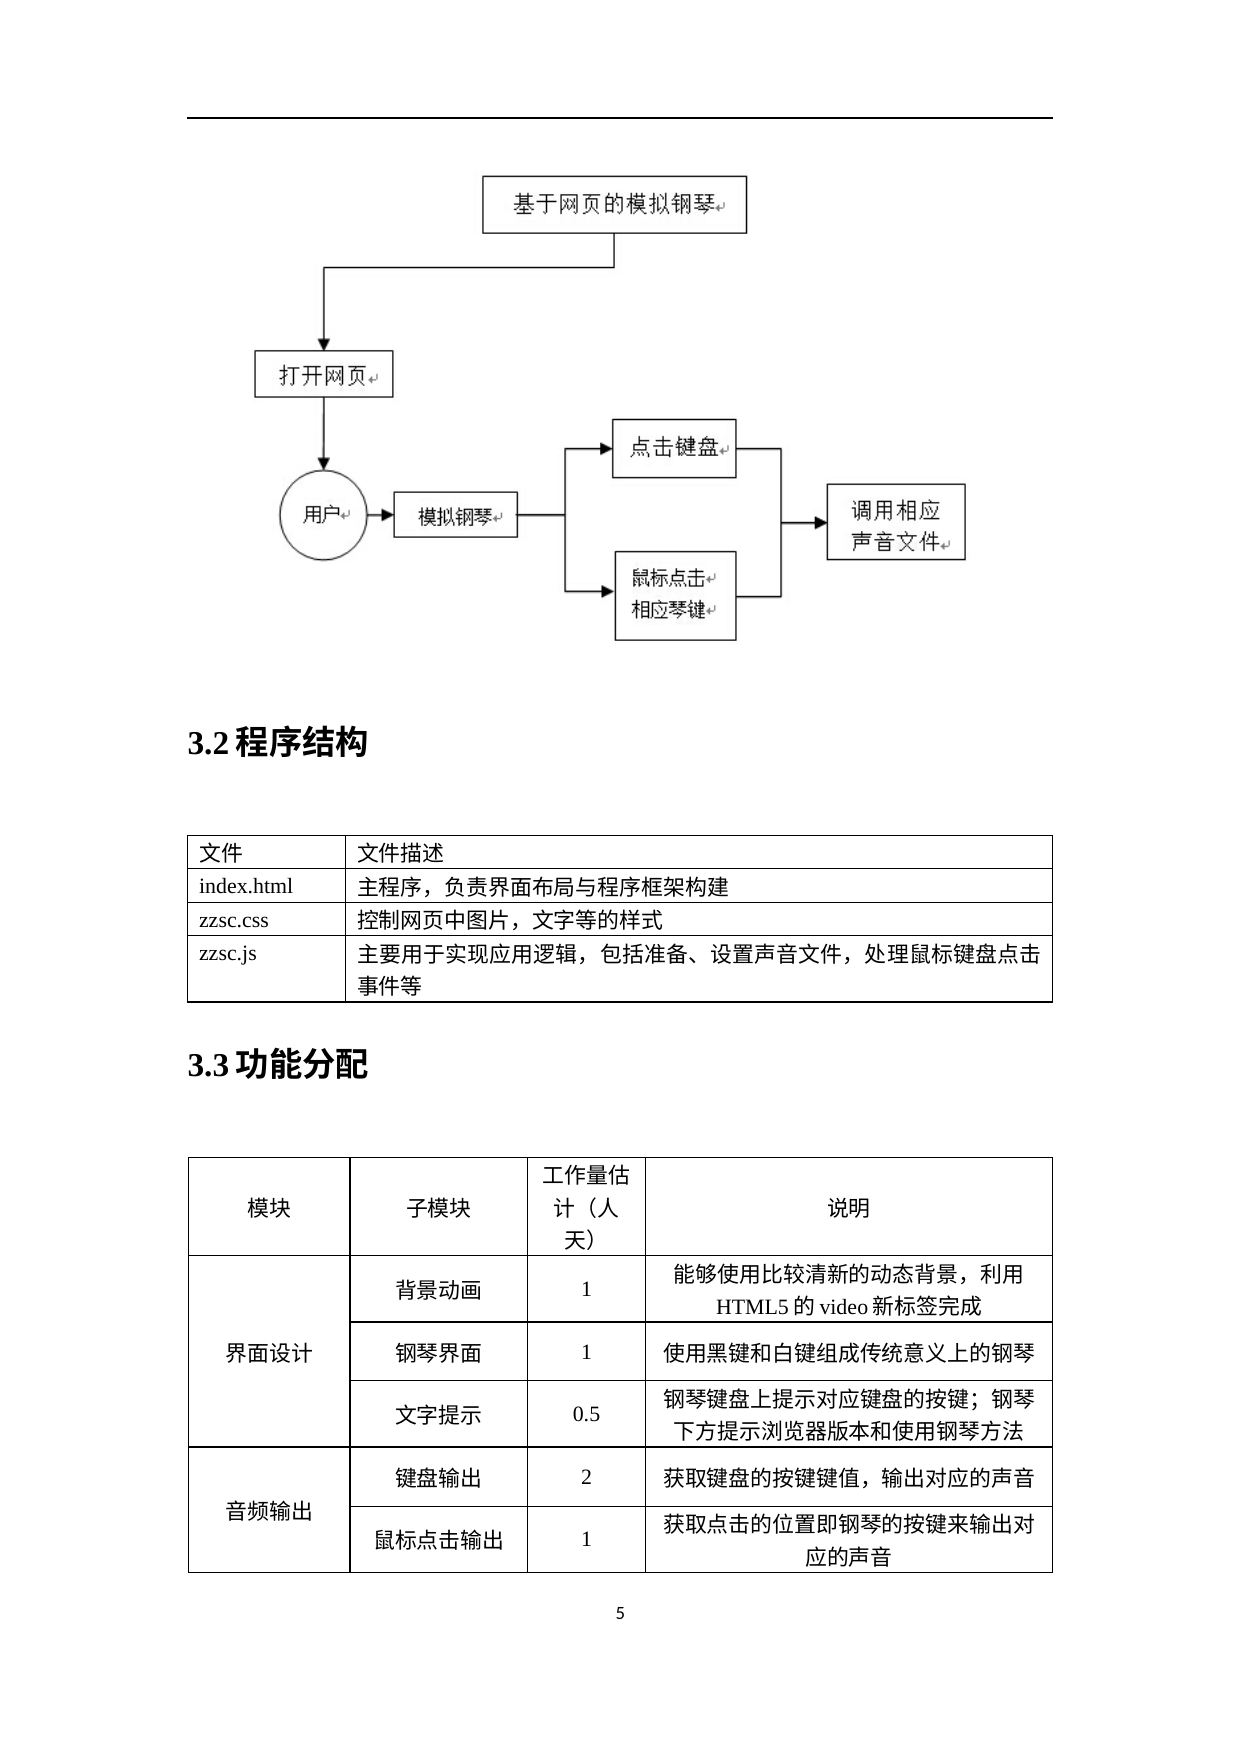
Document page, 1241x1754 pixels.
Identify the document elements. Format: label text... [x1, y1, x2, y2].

table_header 模块 [189, 1158, 349, 1255]
table_cell 1 [528, 1256, 645, 1321]
subtitle 3.3功能分配 [187, 1029, 1053, 1094]
table_header 子模块 [351, 1158, 527, 1255]
table_cell 控制网页中图片，文字等的样式 [346, 903, 1052, 935]
table_cell 1 [528, 1323, 645, 1380]
table_cell 主要用于实现应用逻辑，包括准备、设置声音文件，处理鼠标键盘点击事件等 [346, 936, 1052, 1001]
table_header 文件 [188, 836, 345, 868]
table_cell 音频输出 [189, 1448, 349, 1572]
table_cell 能够使用比较清新的动态背景，利用HTML5的video新标签完成 [646, 1256, 1052, 1321]
table_cell 界面设计 [189, 1256, 349, 1446]
table_cell zzsc.js [188, 936, 345, 1001]
table_cell 键盘输出 [351, 1448, 527, 1506]
table_cell 0.5 [528, 1381, 645, 1446]
subtitle 3.2程序结构 [187, 708, 1053, 773]
table_cell 文字提示 [351, 1381, 527, 1446]
table_cell 获取点击的位置即钢琴的按键来输出对应的声音 [646, 1507, 1052, 1572]
table_cell 1 [528, 1507, 645, 1572]
table_header 说明 [646, 1158, 1052, 1255]
table_cell 钢琴界面 [351, 1323, 527, 1380]
table_header 文件描述 [346, 836, 1052, 868]
table_cell 鼠标点击输出 [351, 1507, 527, 1572]
table_cell 使用黑键和白键组成传统意义上的钢琴 [646, 1323, 1052, 1380]
table_cell 钢琴键盘上提示对应键盘的按键；钢琴下方提示浏览器版本和使用钢琴方法 [646, 1381, 1052, 1446]
table_header 工作量估计（人天） [528, 1158, 645, 1255]
table_cell index.html [188, 869, 345, 902]
table_cell 背景动画 [351, 1256, 527, 1321]
table_cell 2 [528, 1448, 645, 1506]
table_cell 获取键盘的按键键值，输出对应的声音 [646, 1448, 1052, 1506]
picture [187, 160, 1059, 678]
table_cell 主程序，负责界面布局与程序框架构建 [346, 869, 1052, 902]
table_cell zzsc.css [188, 903, 345, 935]
